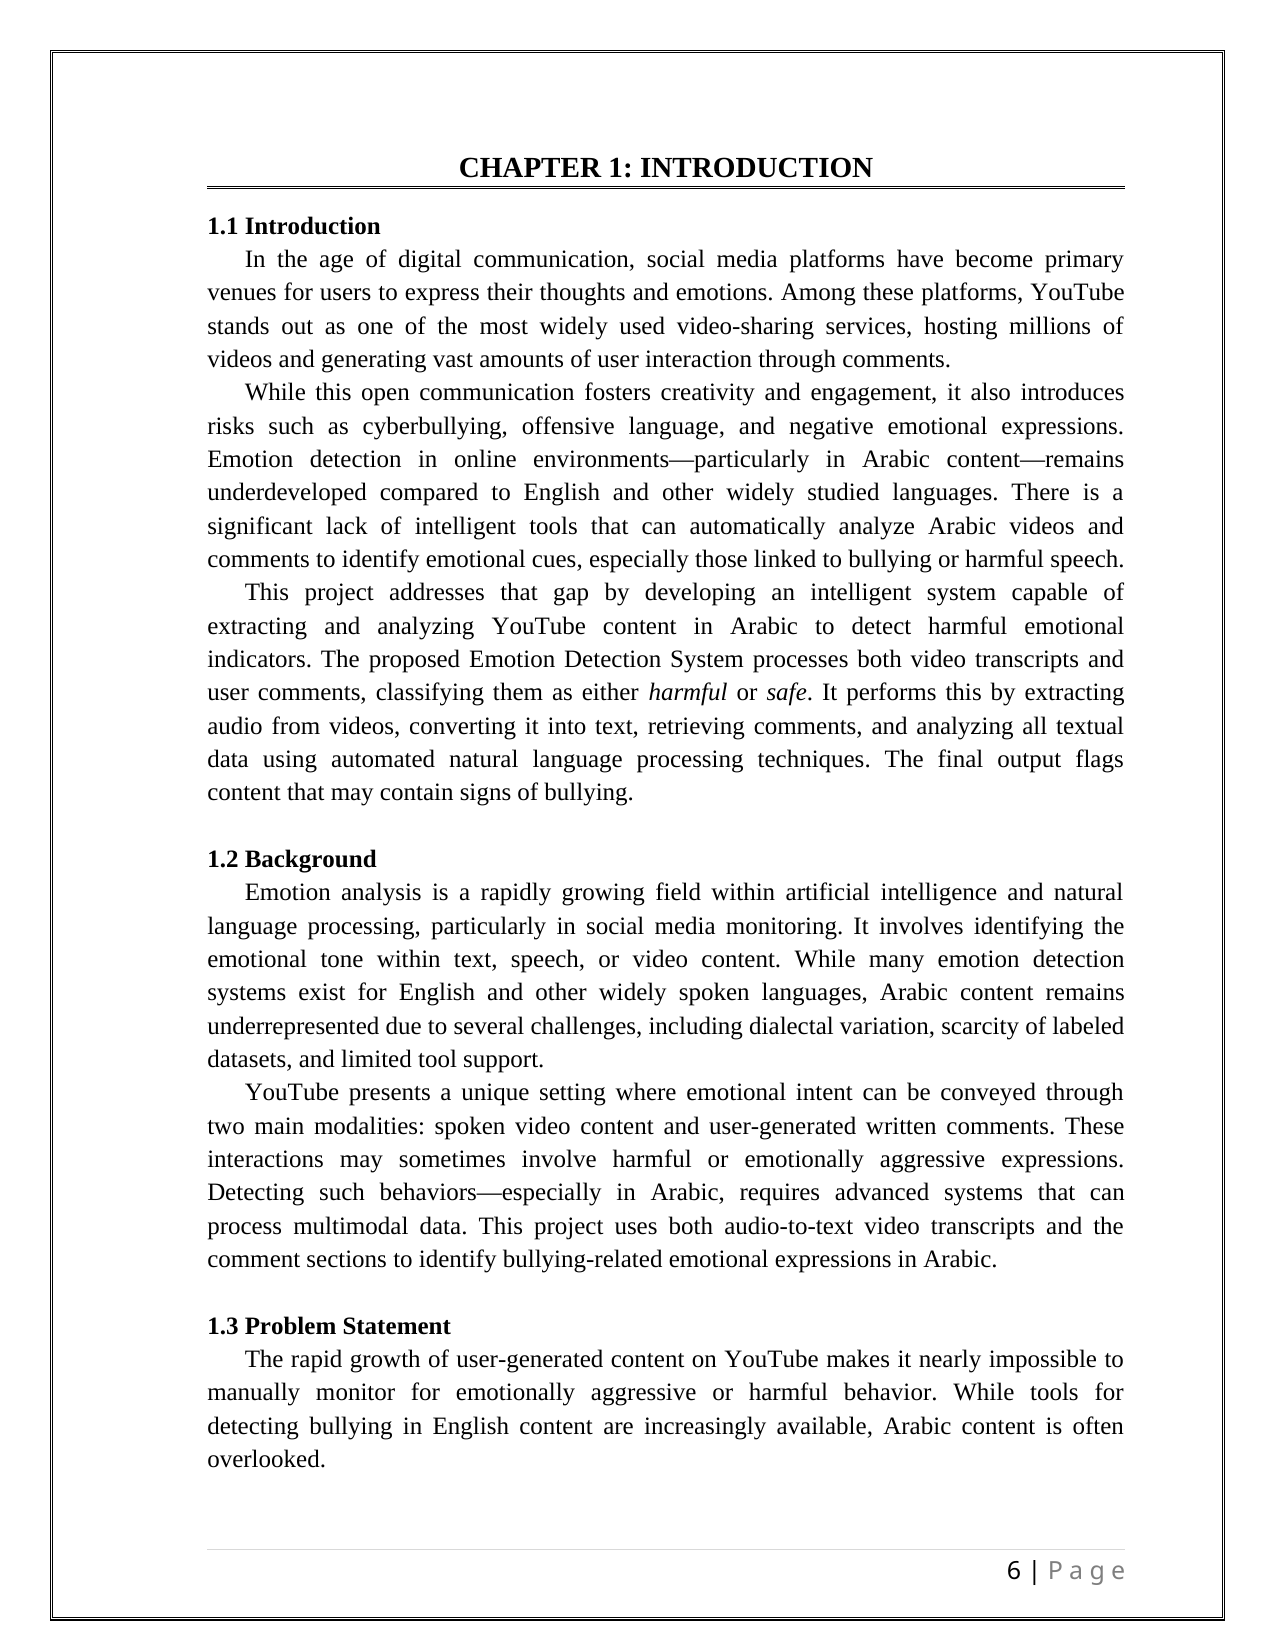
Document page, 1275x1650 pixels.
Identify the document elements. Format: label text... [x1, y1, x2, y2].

text While this open communication fosters creativity and engagement, it also introduces risks such as cyberbullying, offensive language, and negative emotional expressions. Emotion detection in online environments—particularly in Arabic content—remains underdeveloped compared to English and other widely studied languages. There is a significant lack of intelligent tools that can automatically analyze Arabic videos and comments to identify emotional cues, especially those linked to bullying or harmful speech. [207, 377, 1125, 573]
text The rapid growth of user-generated content on YouTube makes it nearly impossible to manually monitor for emotionally aggressive or harmful behavior. While tools for detecting bullying in English content are increasingly available, Arabic content is often overlooked. [207, 1344, 1125, 1473]
text 1.2 Background [207, 844, 1125, 873]
text This project addresses that gap by developing an intelligent system capable of extracting and analyzing YouTube content in Arabic to detect harmful emotional indicators. The proposed Emotion Detection System processes both video transcripts and user comments, classifying them as either harmful or safe. It performs this by extracting audio from videos, converting it into text, retrieving comments, and analyzing all textual data using automated natural language processing techniques. The final output flags content that may contain signs of bullying. [207, 577, 1125, 806]
text 1.1 Introduction [207, 211, 1125, 239]
text Emotion analysis is a rapidly growing field within artificial intelligence and natural language processing, particularly in social media monitoring. It involves identifying the emotional tone within text, speech, or video content. While many emotion detection systems exist for English and other widely spoken languages, Arabic content remains underrepresented due to several challenges, including dialectal variation, scarcity of labeled datasets, and limited tool support. [207, 877, 1125, 1073]
text In the age of digital communication, social media platforms have become primary venues for users to express their thoughts and emotions. Among these platforms, YouTube stands out as one of the most widely used video-sharing services, hosting millions of videos and generating vast amounts of user interaction through comments. [207, 244, 1125, 373]
text 1.3 Problem Statement [207, 1311, 1125, 1339]
text YouTube presents a unique setting where emotional intent can be conveyed through two main modalities: spoken video content and user-generated written comments. These interactions may sometimes involve harmful or emotionally aggressive expressions. Detecting such behaviors—especially in Arabic, requires advanced systems that can process multimodal data. This project uses both audio-to-text video transcripts and the comment sections to identify bullying-related emotional expressions in Arabic. [207, 1077, 1125, 1273]
text CHAPTER 1: INTRODUCTION [207, 150, 1125, 186]
